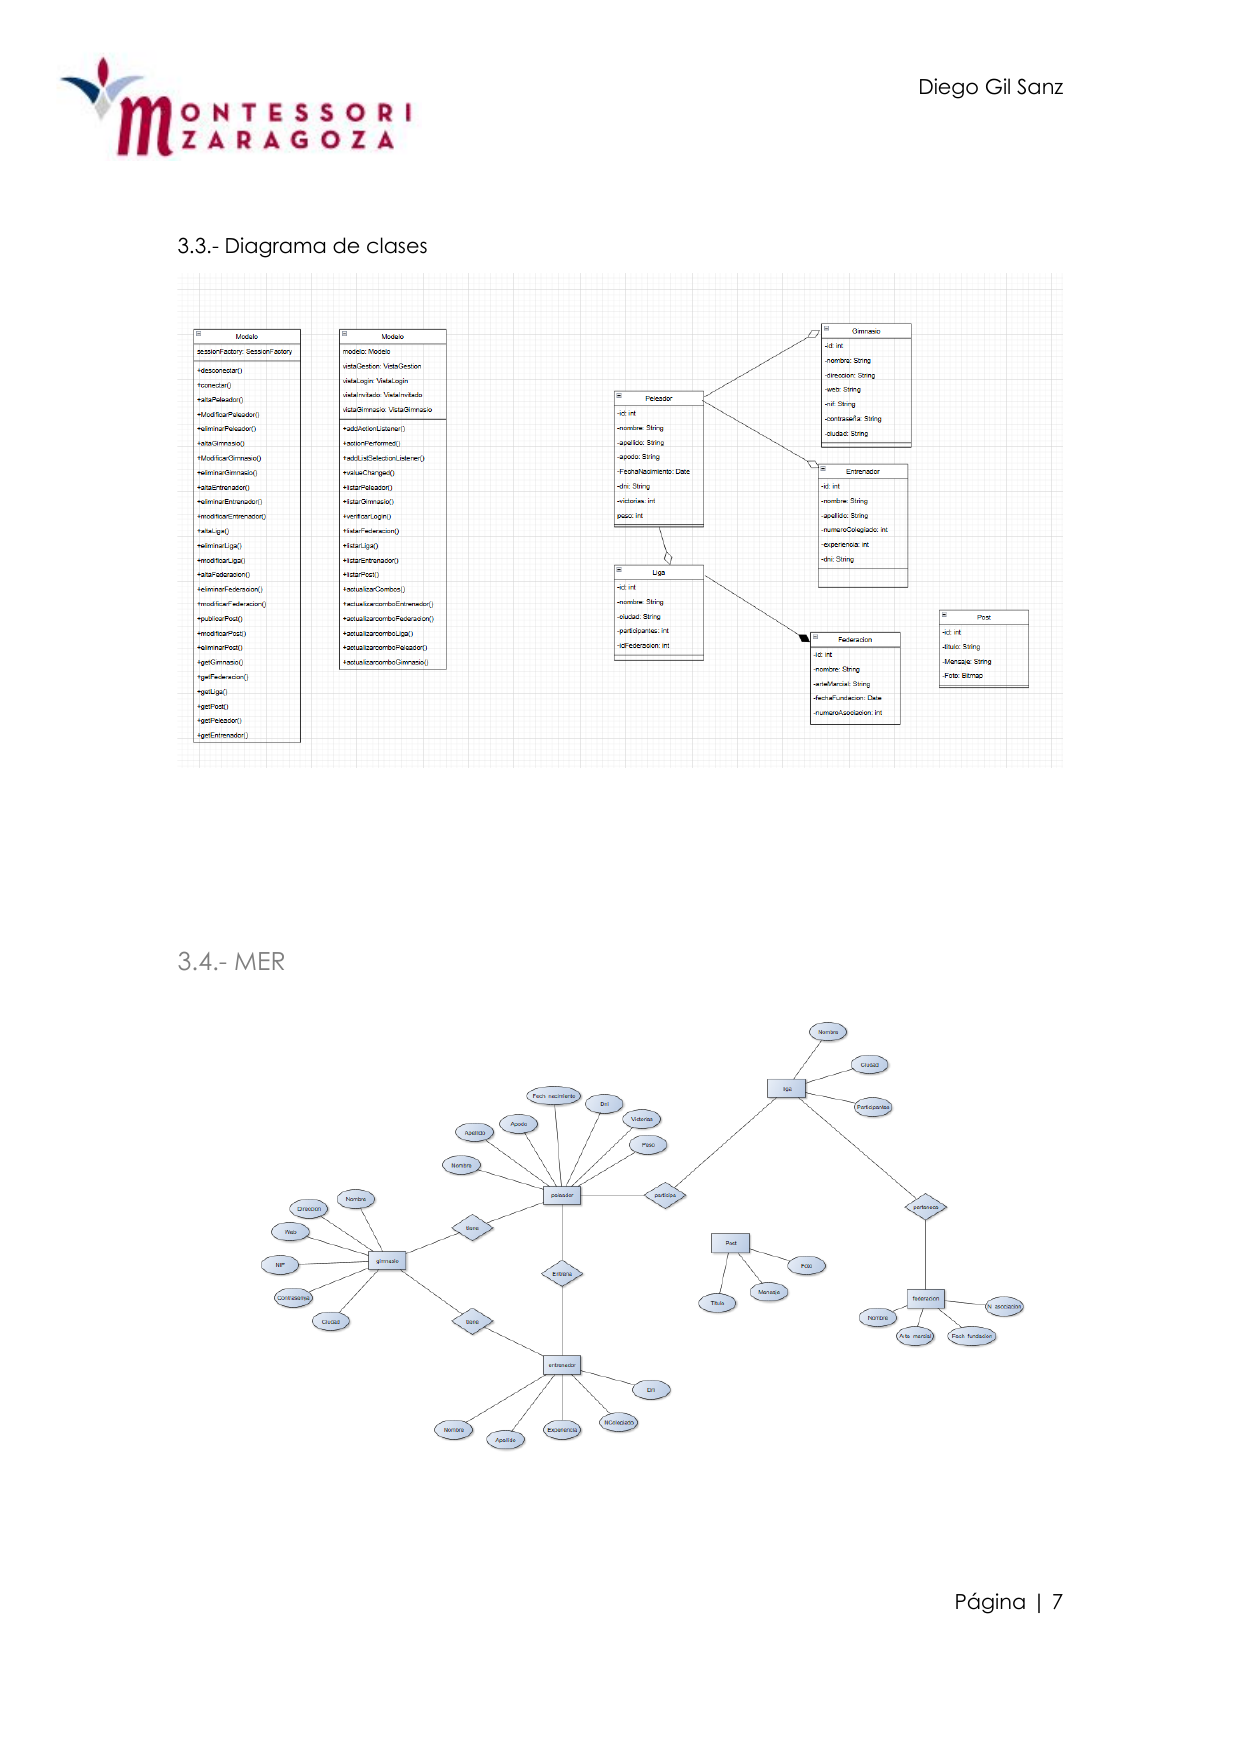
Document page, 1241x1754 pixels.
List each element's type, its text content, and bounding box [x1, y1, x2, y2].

subtitle 3.4.- MER [177, 945, 1063, 975]
text 3.3.- Diagrama de clases [177, 232, 1063, 258]
picture [177, 273, 1063, 768]
picture [56, 50, 422, 161]
picture [177, 975, 1063, 1505]
